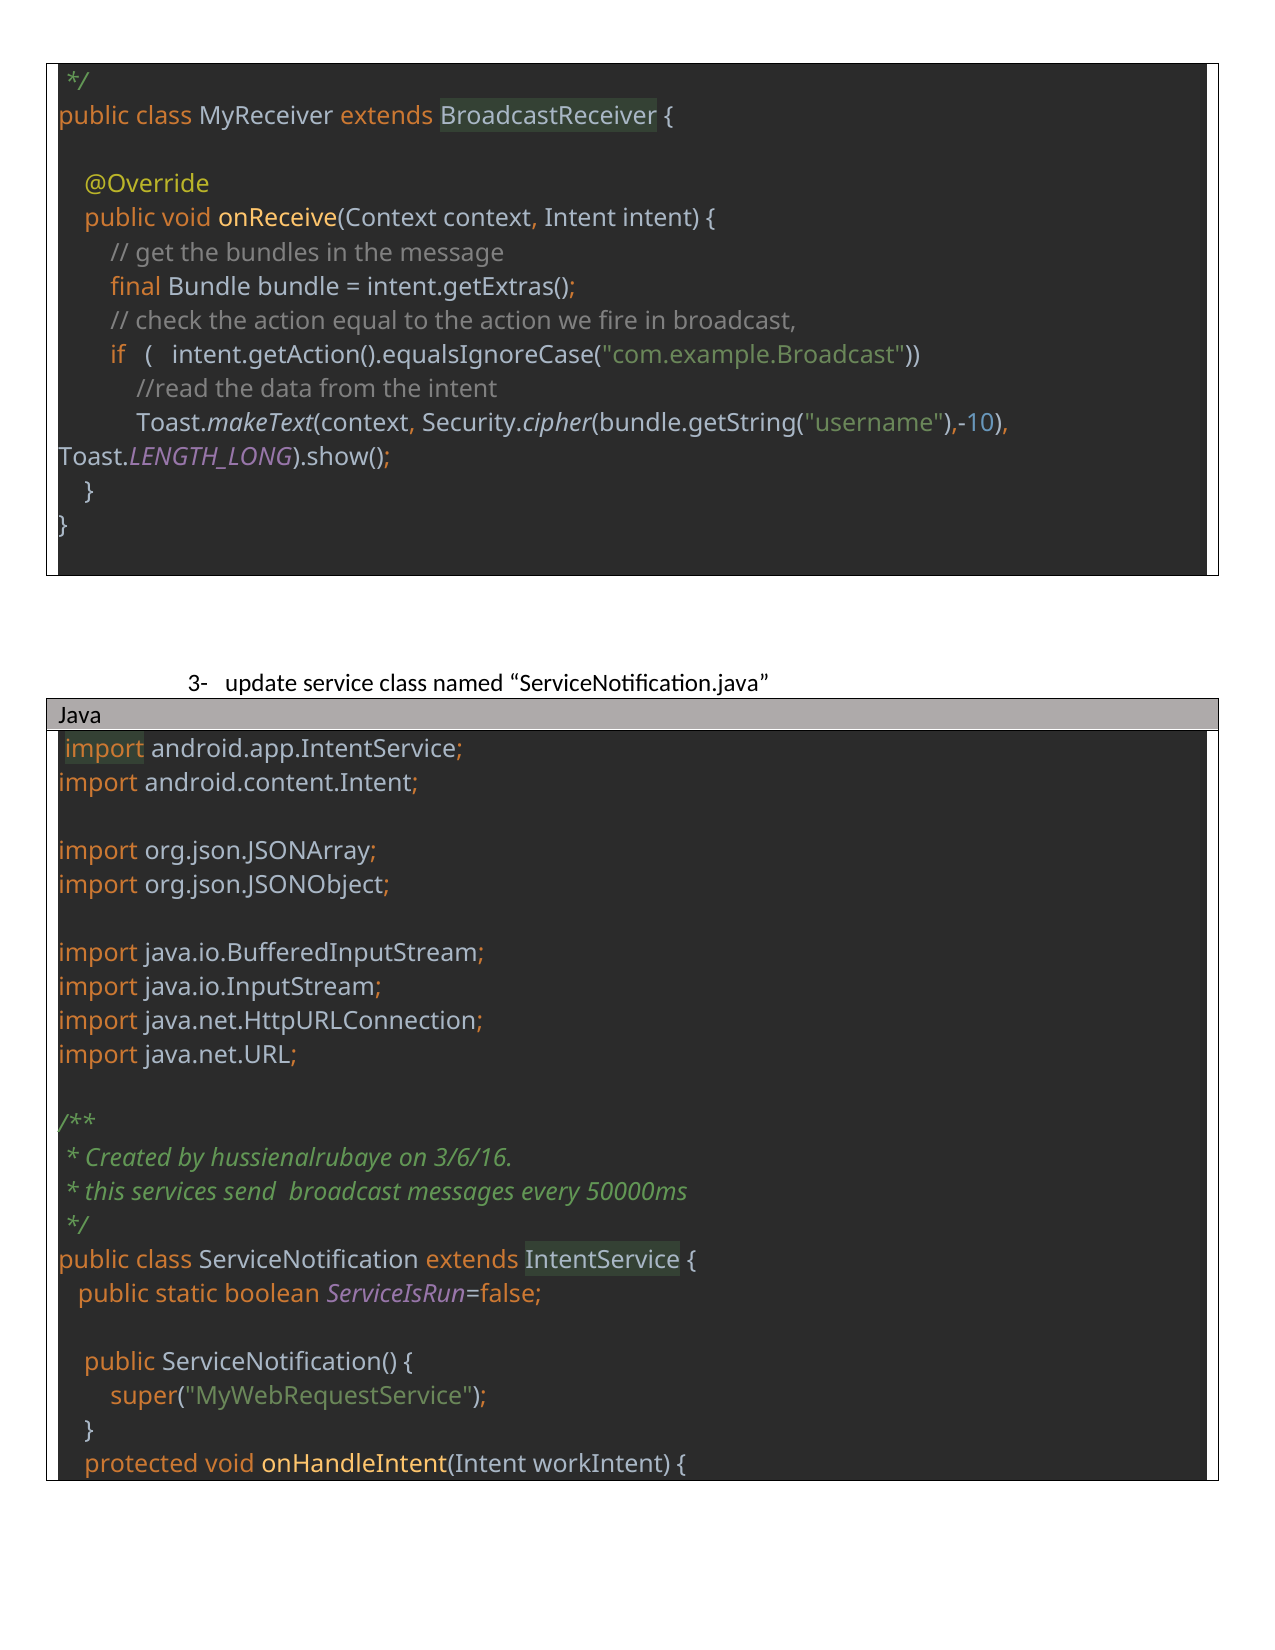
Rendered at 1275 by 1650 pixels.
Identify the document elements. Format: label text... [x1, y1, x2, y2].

table_header Java [47, 699, 1218, 729]
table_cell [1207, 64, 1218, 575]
list update service class named “ServiceNotification.java” [187, 667, 1247, 698]
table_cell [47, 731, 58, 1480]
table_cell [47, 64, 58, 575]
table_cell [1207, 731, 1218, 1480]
